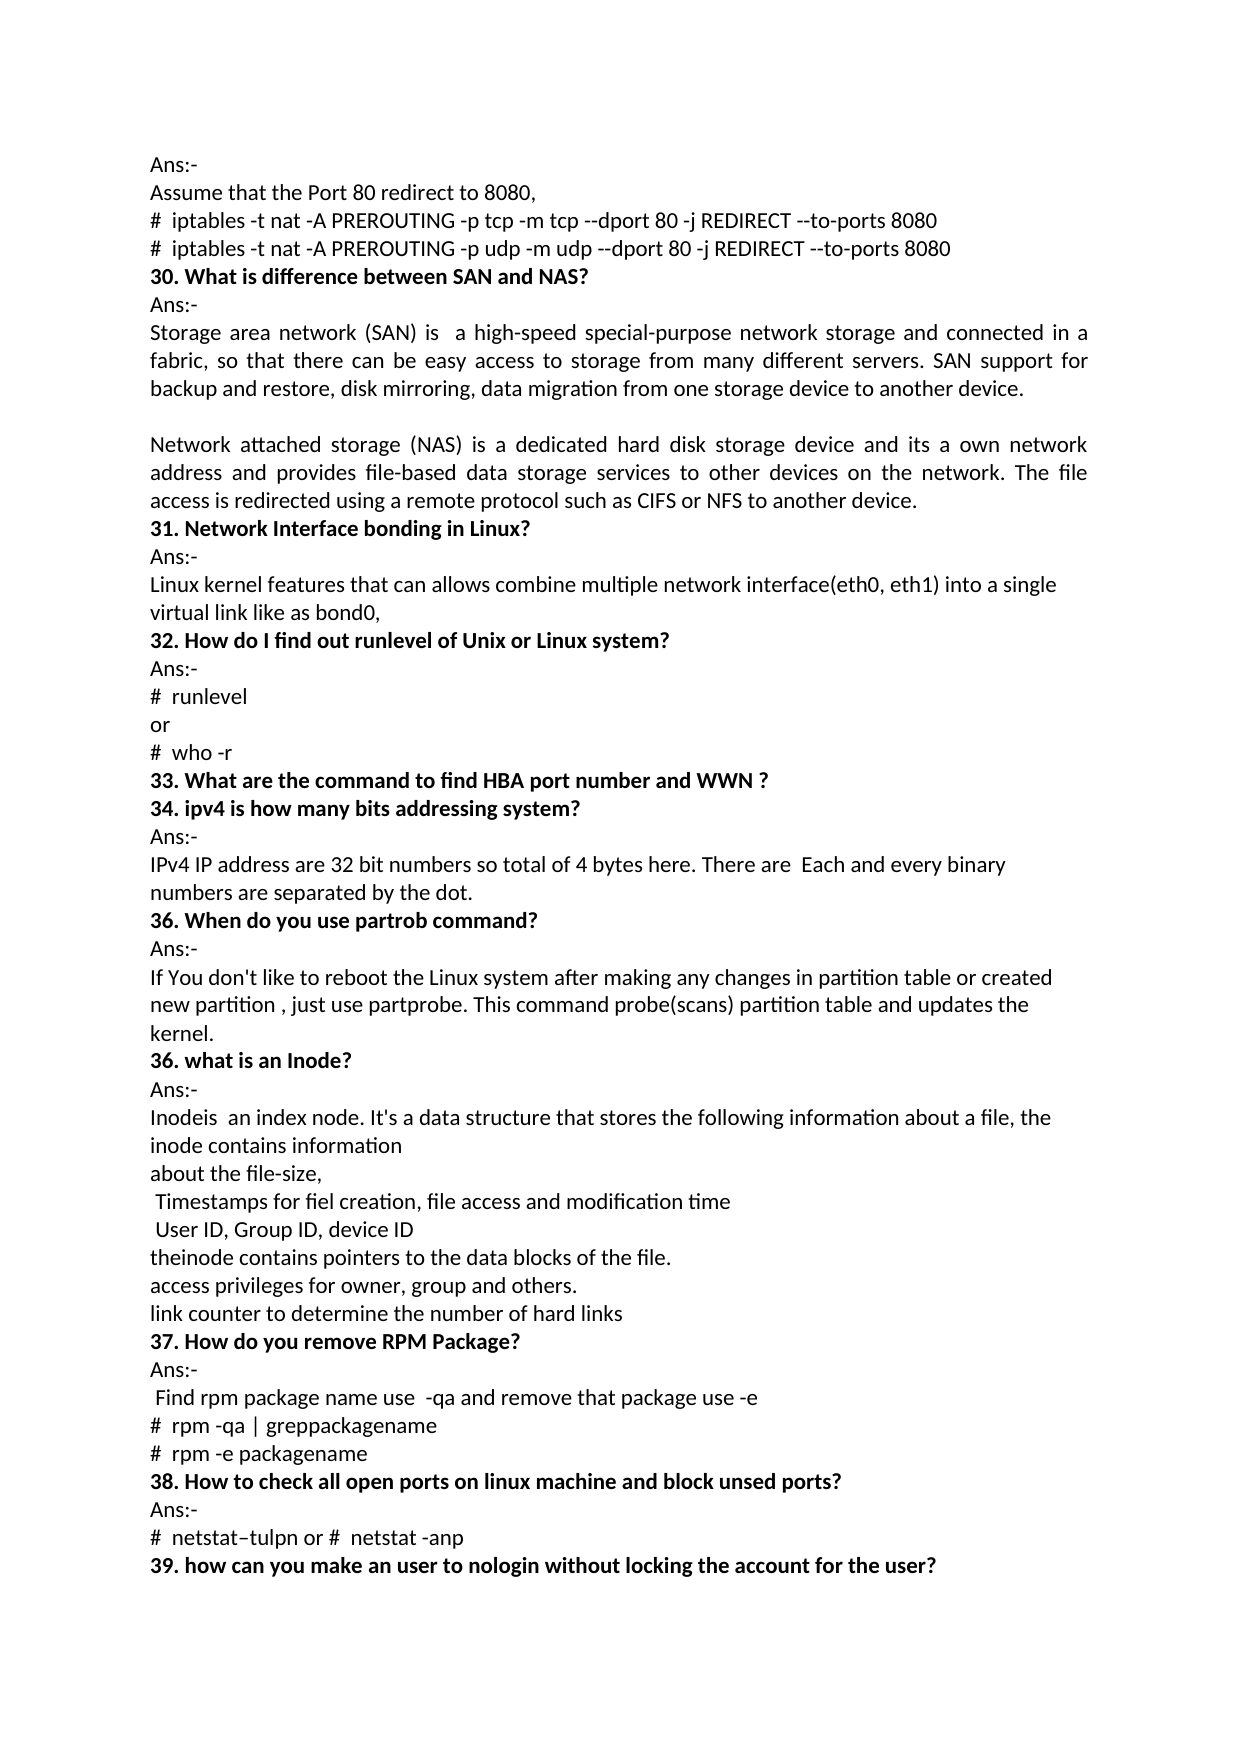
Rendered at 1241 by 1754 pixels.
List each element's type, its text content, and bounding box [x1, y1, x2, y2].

text 33. What are the command to find HBA port number and WWN ? [150, 766, 1090, 794]
text Timestamps for fiel creation, file access and modification time [150, 1187, 1090, 1215]
text 31. Network Interface bonding in Linux? [150, 514, 1090, 542]
text Ans:- [150, 1495, 1090, 1523]
text access privileges for owner, group and others. [150, 1271, 1090, 1299]
text # netstat–tulpn or # netstat -anp [150, 1523, 1090, 1551]
text Find rpm package name use -qa and remove that package use -e [150, 1383, 1090, 1411]
text 30. What is difference between SAN and NAS? [150, 262, 1090, 290]
text 34. ipv4 is how many bits addressing system? [150, 794, 1090, 822]
text Ans:- [150, 542, 1090, 570]
text 36. what is an Inode? [150, 1047, 1090, 1075]
text User ID, Group ID, device ID [150, 1215, 1090, 1243]
text Ans:- [150, 290, 1090, 318]
text # rpm -e packagename [150, 1439, 1090, 1467]
text theinode contains pointers to the data blocks of the file. [150, 1243, 1090, 1271]
text # iptables -t nat -A PREROUTING -p udp -m udp --dport 80 -j REDIRECT --to-ports 8080 [150, 234, 1090, 262]
text link counter to determine the number of hard links [150, 1299, 1090, 1327]
text # runlevel [150, 682, 1090, 710]
text Assume that the Port 80 redirect to 8080, [150, 178, 1090, 206]
text 38. How to check all open ports on linux machine and block unsed ports? [150, 1467, 1090, 1495]
text 39. how can you make an user to nologin without locking the account for the user? [150, 1551, 1090, 1579]
text 36. When do you use partrob command? [150, 907, 1090, 934]
text Ans:- [150, 934, 1090, 963]
text Network attached storage (NAS) is a dedicated hard disk storage device and its a own network address and provides file-based data storage services to other devices on the network. The file access is redirected using a remote protocol such as CIFS or NFS to another device. [150, 430, 1090, 514]
text 32. How do I find out runlevel of Unix or Linux system? [150, 626, 1090, 654]
text Ans:- [150, 1355, 1090, 1383]
text about the file-size, [150, 1159, 1090, 1187]
text # rpm -qa | greppackagename [150, 1411, 1090, 1439]
text # iptables -t nat -A PREROUTING -p tcp -m tcp --dport 80 -j REDIRECT --to-ports 8080 [150, 206, 1090, 234]
text Linux kernel features that can allows combine multiple network interface(eth0, eth1) into a single virtual link like as bond0, [150, 570, 1090, 626]
text If You don't like to reboot the Linux system after making any changes in partition table or created new partition , just use partprobe. This command probe(scans) partition table and updates the kernel. [150, 963, 1090, 1047]
text Ans:- [150, 150, 1090, 178]
text Ans:- [150, 1075, 1090, 1103]
text Ans:- [150, 654, 1090, 682]
text Ans:- [150, 822, 1090, 851]
text Inodeis an index node. It's a data structure that stores the following information about a file, the inode contains information [150, 1103, 1090, 1159]
text or [150, 710, 1090, 738]
text Storage area network (SAN) is a high-speed special-purpose network storage and connected in a fabric, so that there can be easy access to storage from many different servers. SAN support for backup and restore, disk mirroring, data migration from one storage device to another device. [150, 318, 1090, 402]
text 37. How do you remove RPM Package? [150, 1327, 1090, 1355]
text # who -r [150, 738, 1090, 766]
text IPv4 IP address are 32 bit numbers so total of 4 bytes here. There are Each and every binary numbers are separated by the dot. [150, 851, 1090, 907]
